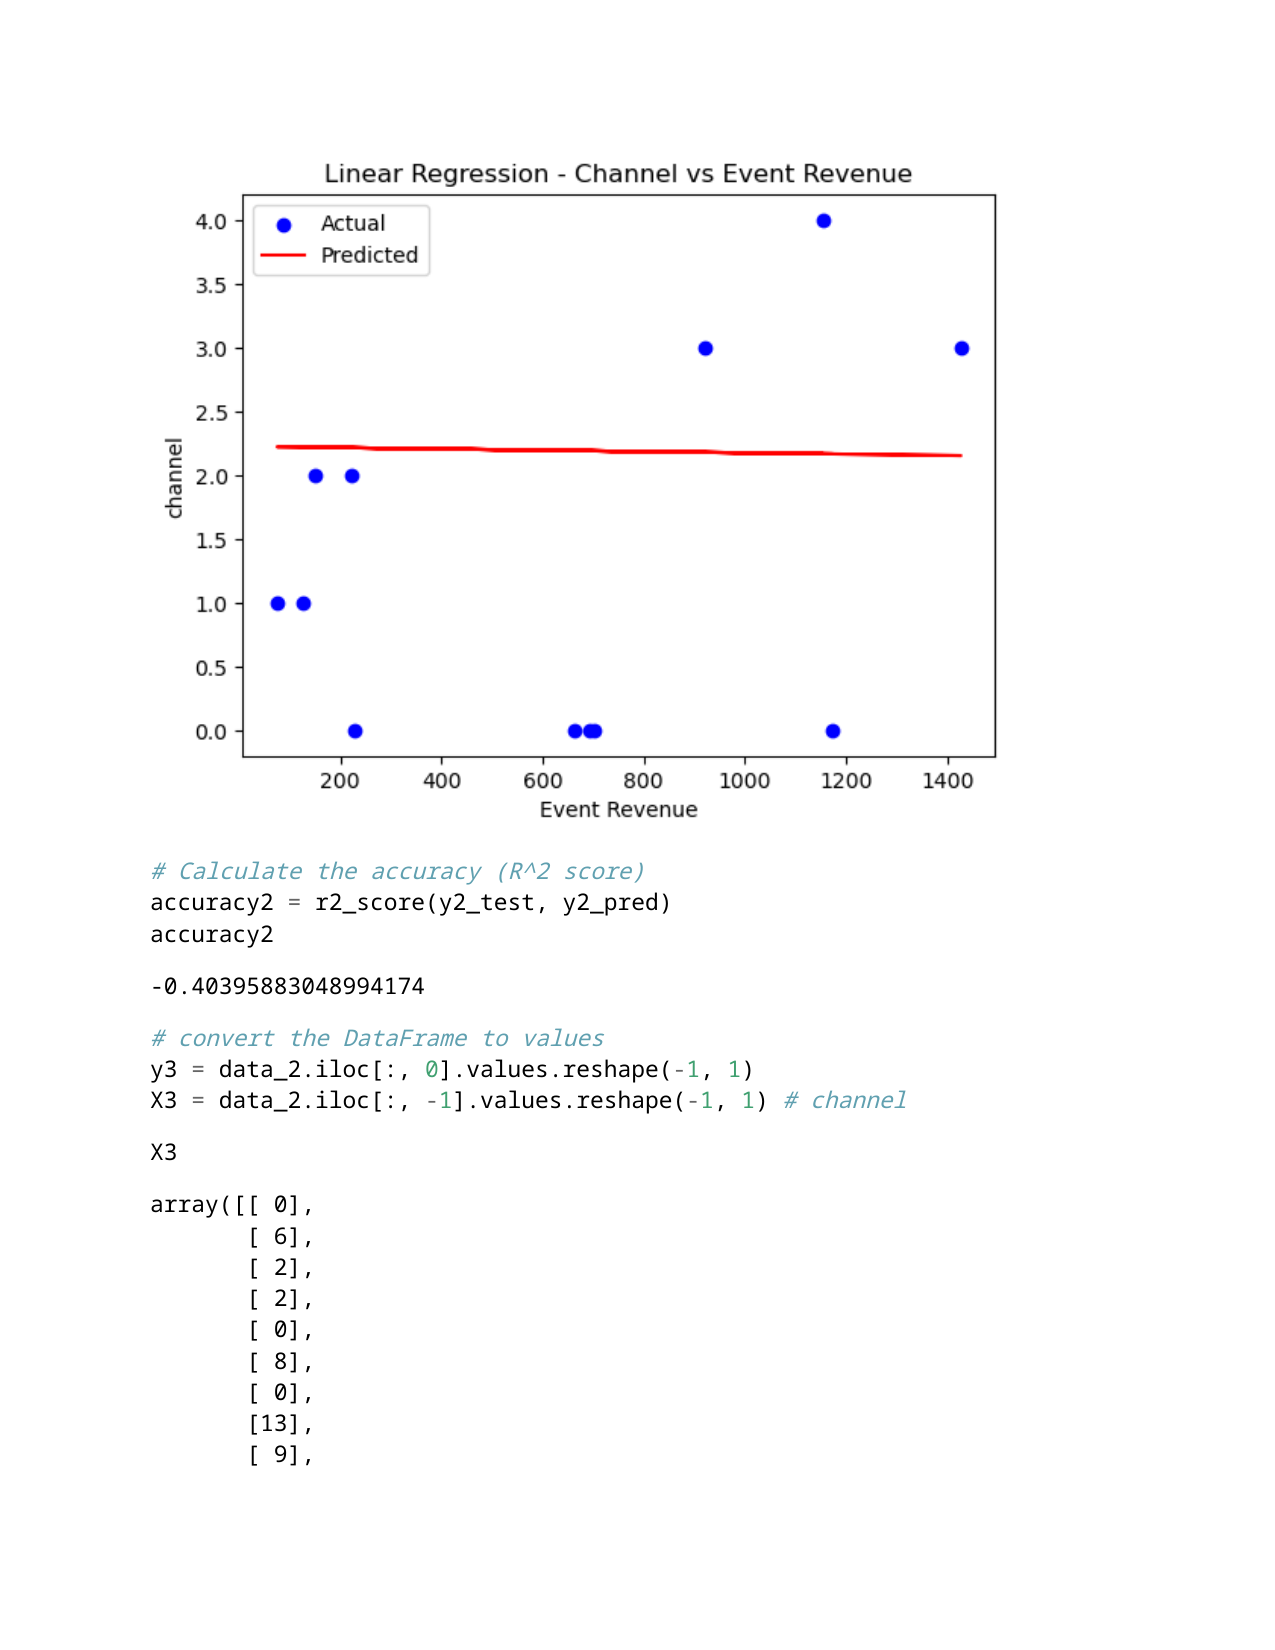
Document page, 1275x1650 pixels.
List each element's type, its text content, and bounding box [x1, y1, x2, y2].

picture [150, 150, 1009, 837]
text X3 [150, 1136, 1125, 1168]
text # convert the DataFrame to values y3 = data_2.iloc[:, 0].values.reshape(-1, 1) X3 = data_2.iloc[:, -1].values.reshape(-1, 1) # channel [150, 1022, 1125, 1116]
text # Calculate the accuracy (R^2 score) accuracy2 = r2_score(y2_test, y2_pred) accuracy2 [150, 855, 1125, 949]
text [150, 1188, 1125, 1470]
text -0.40395883048994174 [150, 970, 1125, 1001]
